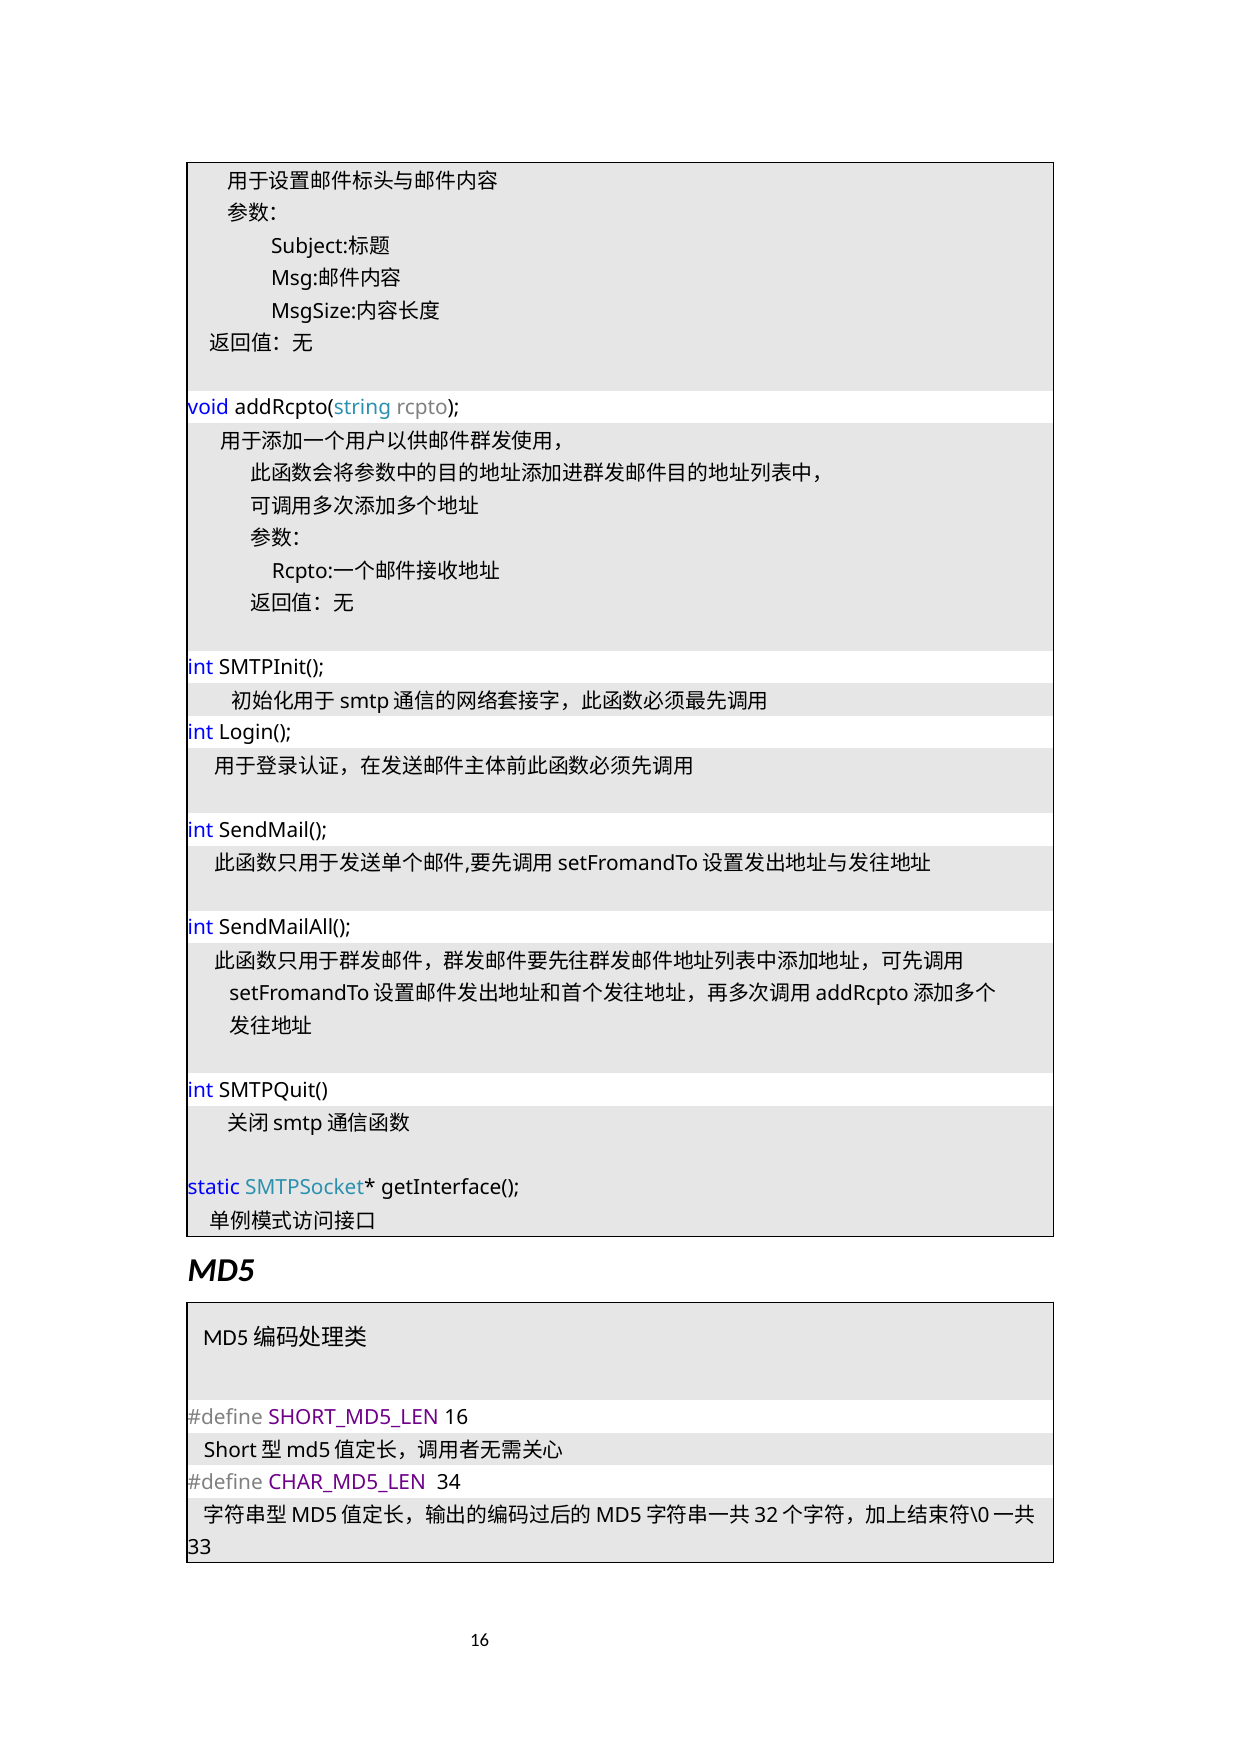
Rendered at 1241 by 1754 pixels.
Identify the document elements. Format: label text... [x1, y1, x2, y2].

text int SMTPQuit() [188, 1073, 1053, 1106]
text 参数： [188, 196, 1053, 228]
text 发往地址 [188, 1008, 1053, 1041]
text setFromandTo设置邮件发出地址和首个发往地址，再多次调用addRcpto添加多个 [188, 976, 1053, 1008]
text 返回值：无 [188, 326, 1053, 358]
text 可调用多次添加多个地址 [188, 488, 1053, 521]
text MsgSize:内容长度 [188, 293, 1053, 326]
text Rcpto:一个邮件接收地址 [188, 553, 1053, 586]
text int SendMailAll(); [188, 911, 1053, 943]
text #define CHAR_MD5_LEN 34 [188, 1465, 1053, 1498]
text 用于添加一个用户以供邮件群发使用， [188, 423, 1053, 456]
text int Login(); [188, 716, 1053, 748]
text 关闭smtp通信函数 [188, 1106, 1053, 1138]
text 此函数只用于群发邮件，群发邮件要先往群发邮件地址列表中添加地址，可先调用 [188, 943, 1053, 976]
text 参数： [188, 521, 1053, 553]
text 初始化用于smtp通信的网络套接字，此函数必须最先调用 [188, 683, 1053, 716]
text MD5编码处理类 [188, 1303, 1053, 1368]
text int SMTPInit(); [188, 651, 1053, 683]
text void addRcpto(string rcpto); [188, 391, 1053, 423]
text 此函数会将参数中的目的地址添加进群发邮件目的地址列表中， [188, 456, 1053, 488]
text Subject:标题 [188, 228, 1053, 261]
text Msg:邮件内容 [188, 261, 1053, 293]
text 单例模式访问接口 [188, 1202, 1053, 1236]
text MD5 [187, 1237, 1053, 1302]
text 用于设置邮件标头与邮件内容 [188, 163, 1053, 196]
text static SMTPSocket* getInterface(); [188, 1171, 1053, 1202]
text 此函数只用于发送单个邮件,要先调用setFromandTo设置发出地址与发往地址 [188, 846, 1053, 878]
text 字符串型MD5值定长，输出的编码过后的MD5字符串一共32个字符，加上结束符\0一共33 [188, 1498, 1053, 1562]
text #define SHORT_MD5_LEN 16 [188, 1400, 1053, 1433]
text 用于登录认证，在发送邮件主体前此函数必须先调用 [188, 748, 1053, 781]
text int SendMail(); [188, 813, 1053, 846]
text 返回值：无 [188, 586, 1053, 618]
text Short型md5值定长，调用者无需关心 [188, 1433, 1053, 1465]
